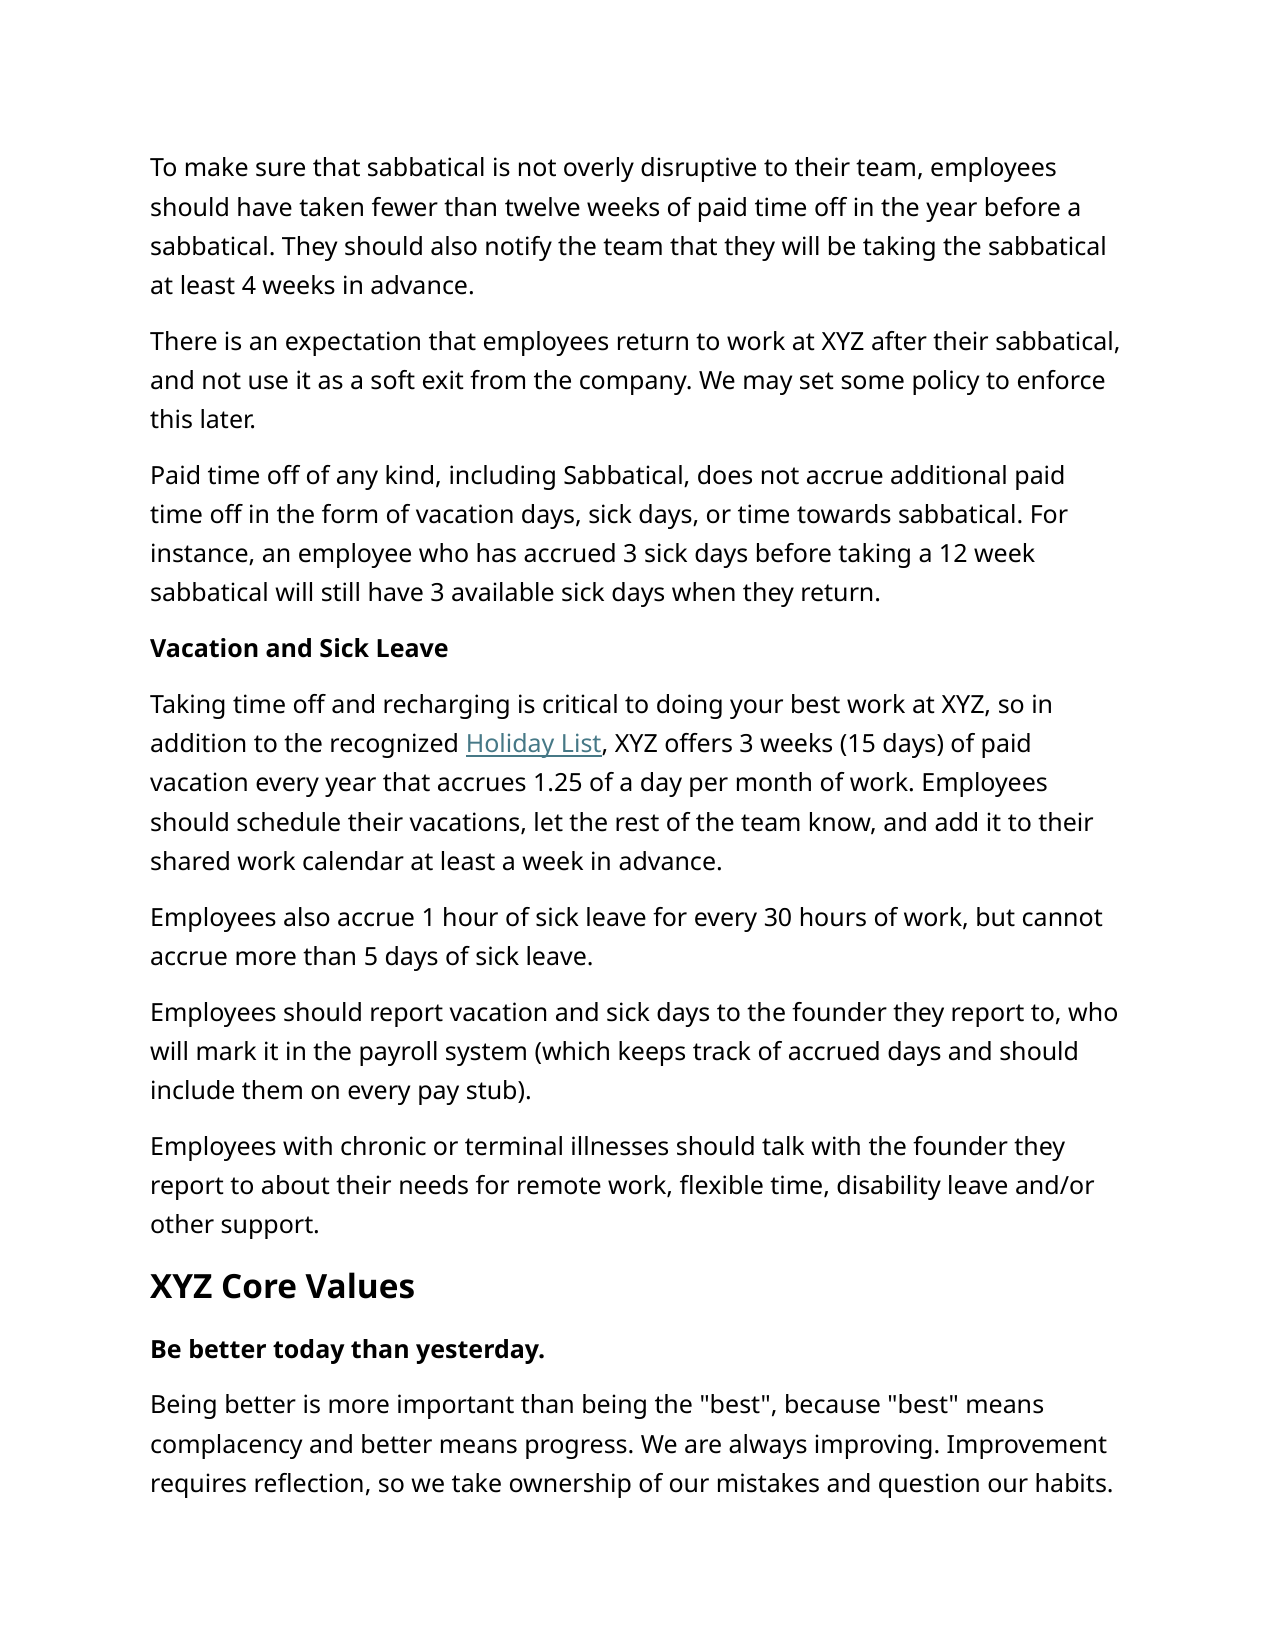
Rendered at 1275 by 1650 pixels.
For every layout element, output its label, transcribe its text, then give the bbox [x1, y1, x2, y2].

text Paid time off of any kind, including Sabbatical, does not accrue additional paid time off in the form of vacation days, sick days, or time towards sabbatical. For instance, an employee who has accrued 3 sick days before taking a 12 week sabbatical will still have 3 available sick days when they return. [150, 457, 1125, 609]
text To make sure that sabbatical is not overly disruptive to their team, employees should have taken fewer than twelve weeks of paid time off in the year before a sabbatical. They should also notify the team that they will be taking the sabbatical at least 4 weeks in advance. [150, 150, 1125, 302]
text Taking time off and recharging is critical to doing your best work at XYZ, so in addition to the recognized Holiday List, XYZ offers 3 weeks (15 days) of paid vacation every year that accrues 1.25 of a day per month of work. Employees should schedule their vacations, let the rest of the team know, and add it to their shared work calendar at least a week in advance. [150, 687, 1125, 877]
text Employees with chronic or terminal illnesses should talk with the founder they report to about their needs for remote work, flexible time, disability leave and/or other support. [150, 1128, 1125, 1241]
text Employees should report vacation and sick days to the founder they report to, who will mark it in the payroll system (which keeps track of accrued days and should include them on every pay stub). [150, 994, 1125, 1107]
text Be better today than yesterday. [150, 1331, 1125, 1365]
text There is an expectation that employees return to work at XYZ after their sabbatical, and not use it as a soft exit from the company. We may set some policy to enforce this later. [150, 323, 1125, 436]
text Being better is more important than being the "best", because "best" means complacency and better means progress. We are always improving. Improvement requires reflection, so we take ownership of our mistakes and question our habits. [150, 1387, 1125, 1499]
text XYZ Core Values [150, 1262, 1125, 1308]
text Employees also accrue 1 hour of sick leave for every 30 hours of work, but cannot accrue more than 5 days of sick leave. [150, 899, 1125, 972]
text Vacation and Sick Leave [150, 631, 1125, 665]
